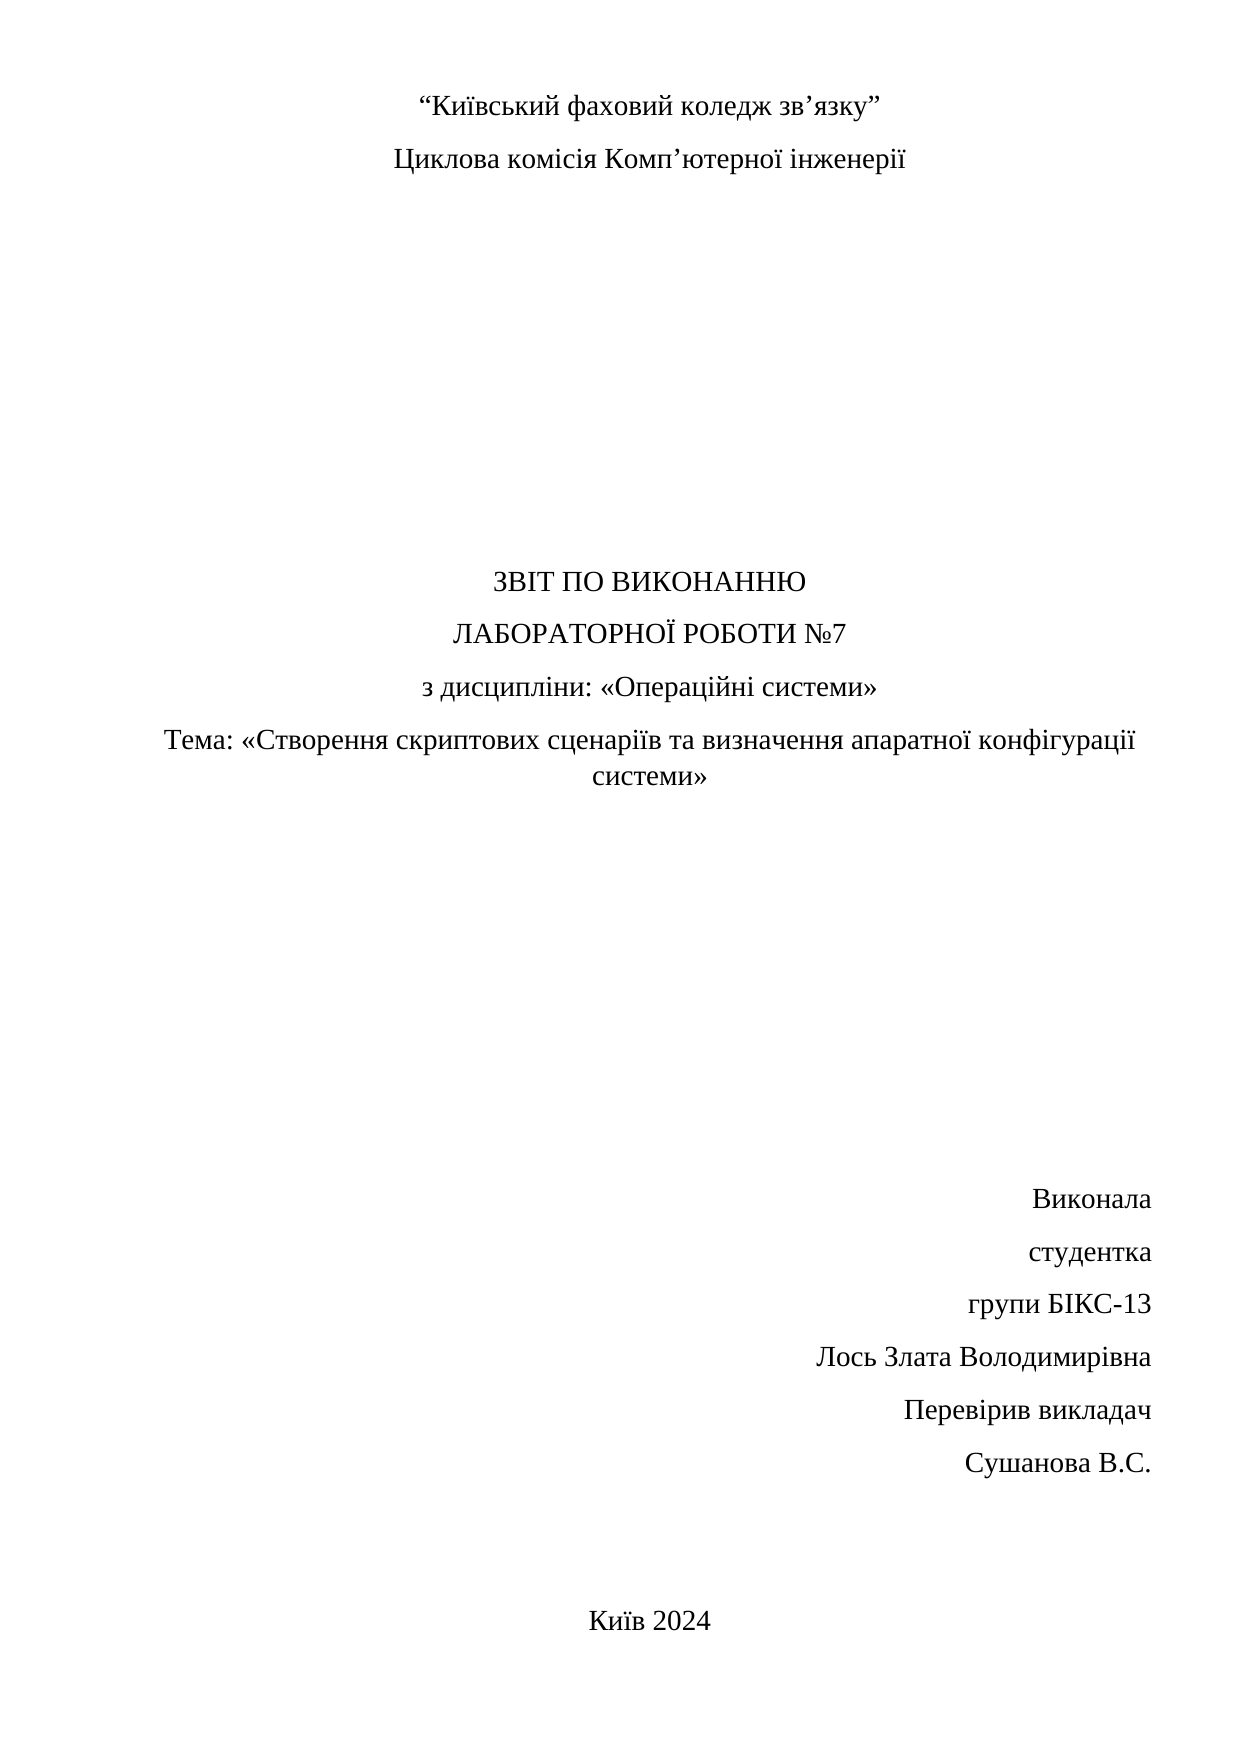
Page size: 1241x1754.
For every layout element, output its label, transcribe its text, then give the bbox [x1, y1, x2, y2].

text Тема: «Створення скриптових сценаріїв та визначення апаратної конфігурації системи» [148, 722, 1152, 792]
text Виконала [148, 1181, 1152, 1214]
text “Київський фаховий коледж зв’язку” [148, 88, 1152, 122]
text групи БІКС-13 [148, 1287, 1152, 1320]
text студентка [148, 1234, 1152, 1267]
text з дисципліни: «Операційні системи» [148, 669, 1152, 703]
text Циклова комісія Комп’ютерної інженерії [148, 141, 1152, 175]
text Сушанова В.С. [148, 1445, 1152, 1478]
text ЛАБОРАТОРНОЇ РОБОТИ №7 [148, 617, 1152, 650]
text Перевірив викладач [148, 1392, 1152, 1426]
text Київ 2024 [148, 1603, 1152, 1637]
text Лось Злата Володимирівна [148, 1339, 1152, 1373]
text ЗВІТ ПО ВИКОНАННЮ [148, 564, 1152, 597]
